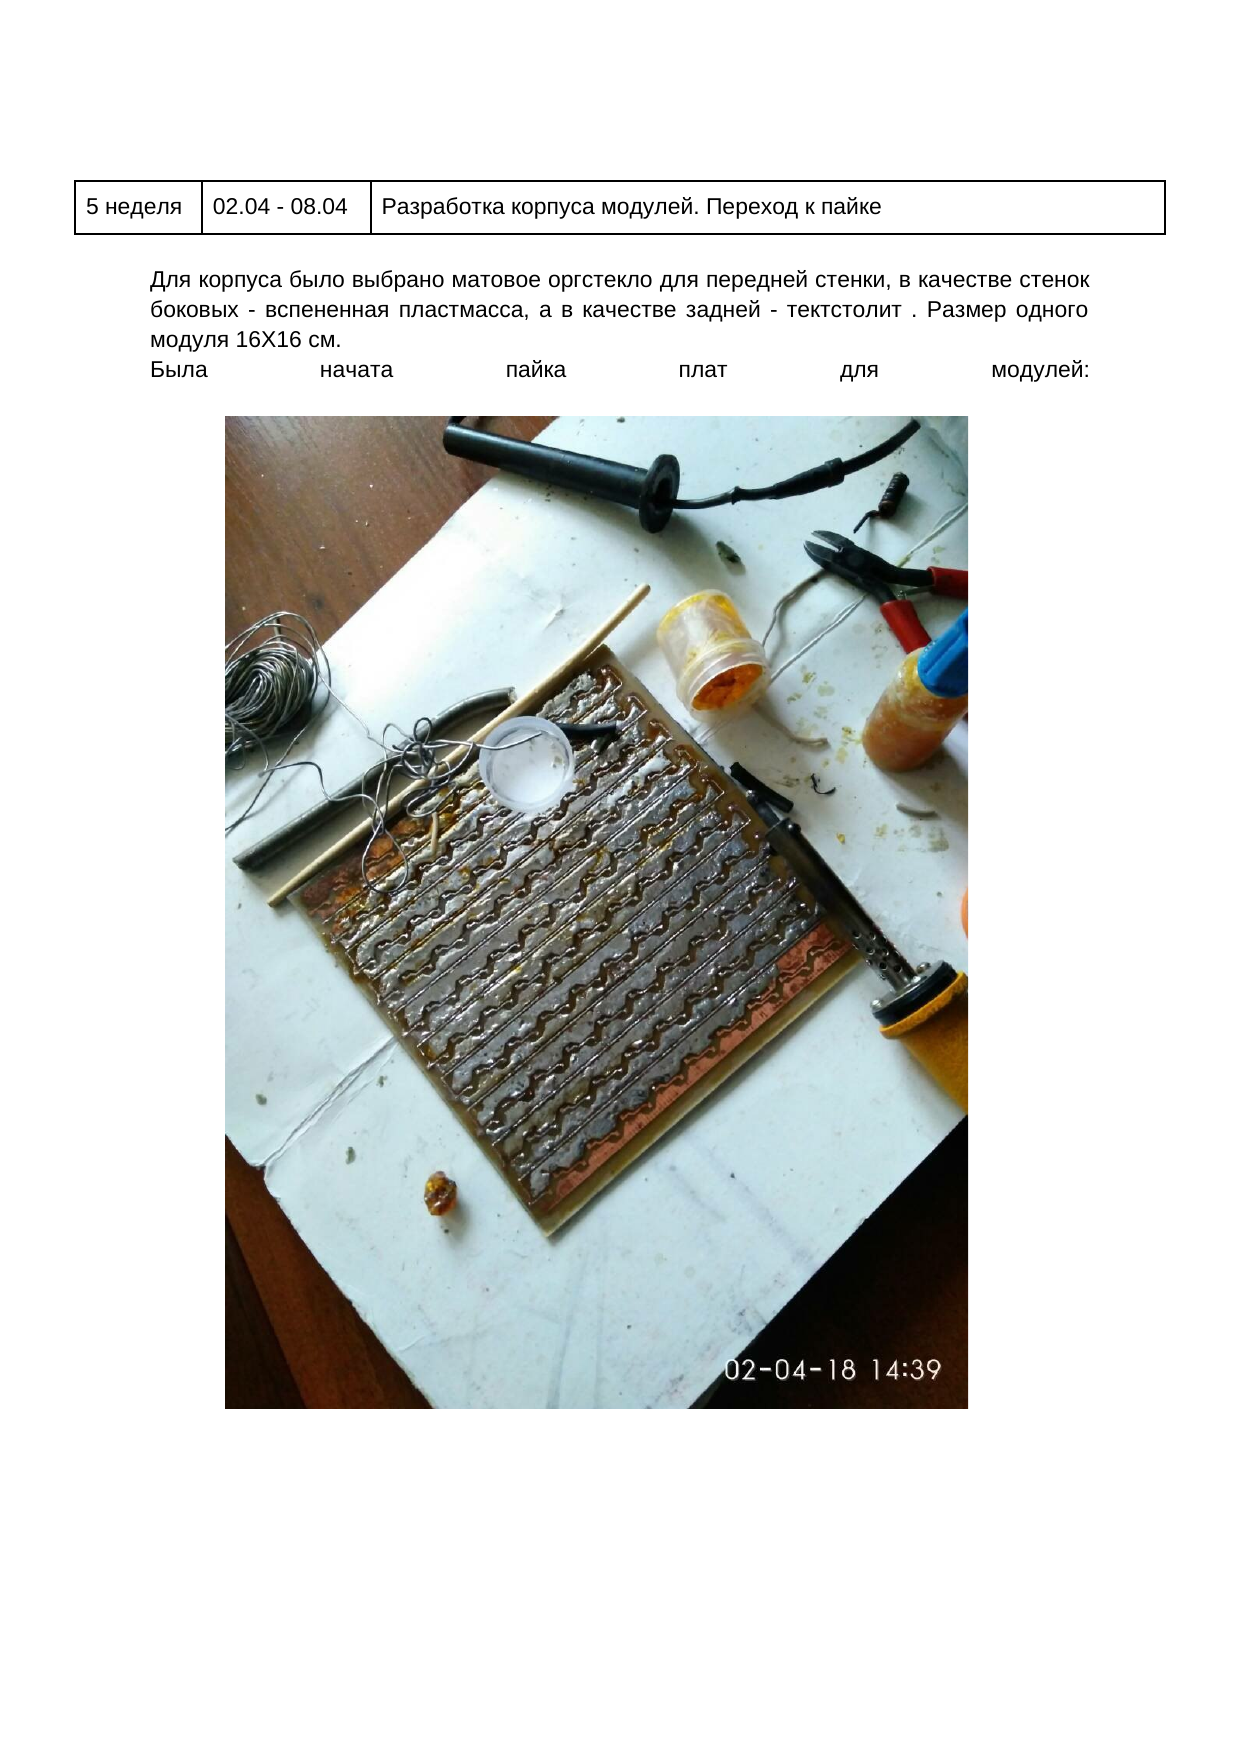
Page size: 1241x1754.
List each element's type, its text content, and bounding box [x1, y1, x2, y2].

table_header 02.04 - 08.04 [203, 182, 370, 233]
text Была начата пайка плат для модулей: [150, 356, 1090, 413]
table_header 5 неделя [76, 182, 201, 233]
text Для корпуса было выбрано матовое оргстекло для передней стенки, в качестве стенок боковых - вспененная пластмасса, а в качестве задней - тектстолит . Размер одного модуля 16Х16 см. [150, 266, 1090, 352]
picture [225, 416, 969, 1409]
table_header Разработка корпуса модулей. Переход к пайке [372, 182, 1164, 233]
